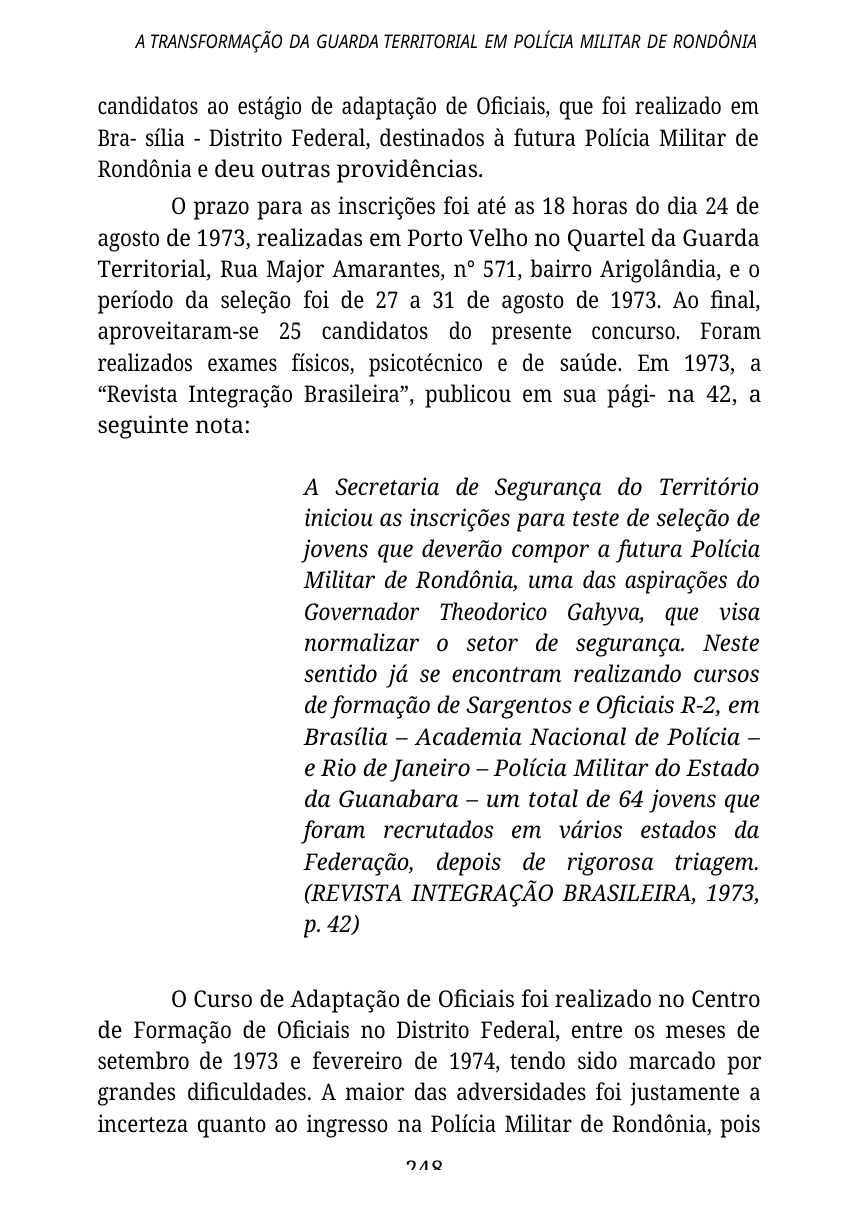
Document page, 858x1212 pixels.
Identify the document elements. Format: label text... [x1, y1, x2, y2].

text candidatos ao estágio de adaptação de Oficiais, que foi realizado em Bra- sília - Distrito Federal, destinados à futura Polícia Militar de Rondônia e deu outras providências. [97, 90, 760, 184]
text A Secretaria de Segurança do Território iniciou as inscrições para teste de seleção de jovens que deverão compor a futura Polícia Militar de Rondônia, uma das aspirações do Governador Theodorico Gahyva, que visa normalizar o setor de segurança. Neste sentido já se encontram realizando cursos de formação de Sargentos e Oficiais R-2, em Brasília – Academia Nacional de Polícia – e Rio de Janeiro – Polícia Militar do Estado da Guanabara – um total de 64 jovens que foram recrutados em vários estados da Federação, depois de rigorosa triagem. (REVISTA INTEGRAÇÃO BRASILEIRA, 1973, p. 42) [304, 471, 760, 939]
text A TRANSFORMAÇÃO DA GUARDA TERRITORIAL EM POLÍCIA MILITAR DE RONDÔNIA [136, 28, 778, 53]
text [97, 982, 762, 1139]
text O prazo para as inscrições foi até as 18 horas do dia 24 de agosto de 1973, realizadas em Porto Velho no Quartel da Guarda Territorial, Rua Major Amarantes, n° 571, bairro Arigolândia, e o período da seleção foi de 27 a 31 de agosto de 1973. Ao final, aproveitaram-se 25 candidatos do presente concurso. Foram realizados exames físicos, psicotécnico e de saúde. Em 1973, a “Revista Integração Brasileira”, publicou em sua pági- na 42, a seguinte nota: [97, 190, 762, 440]
